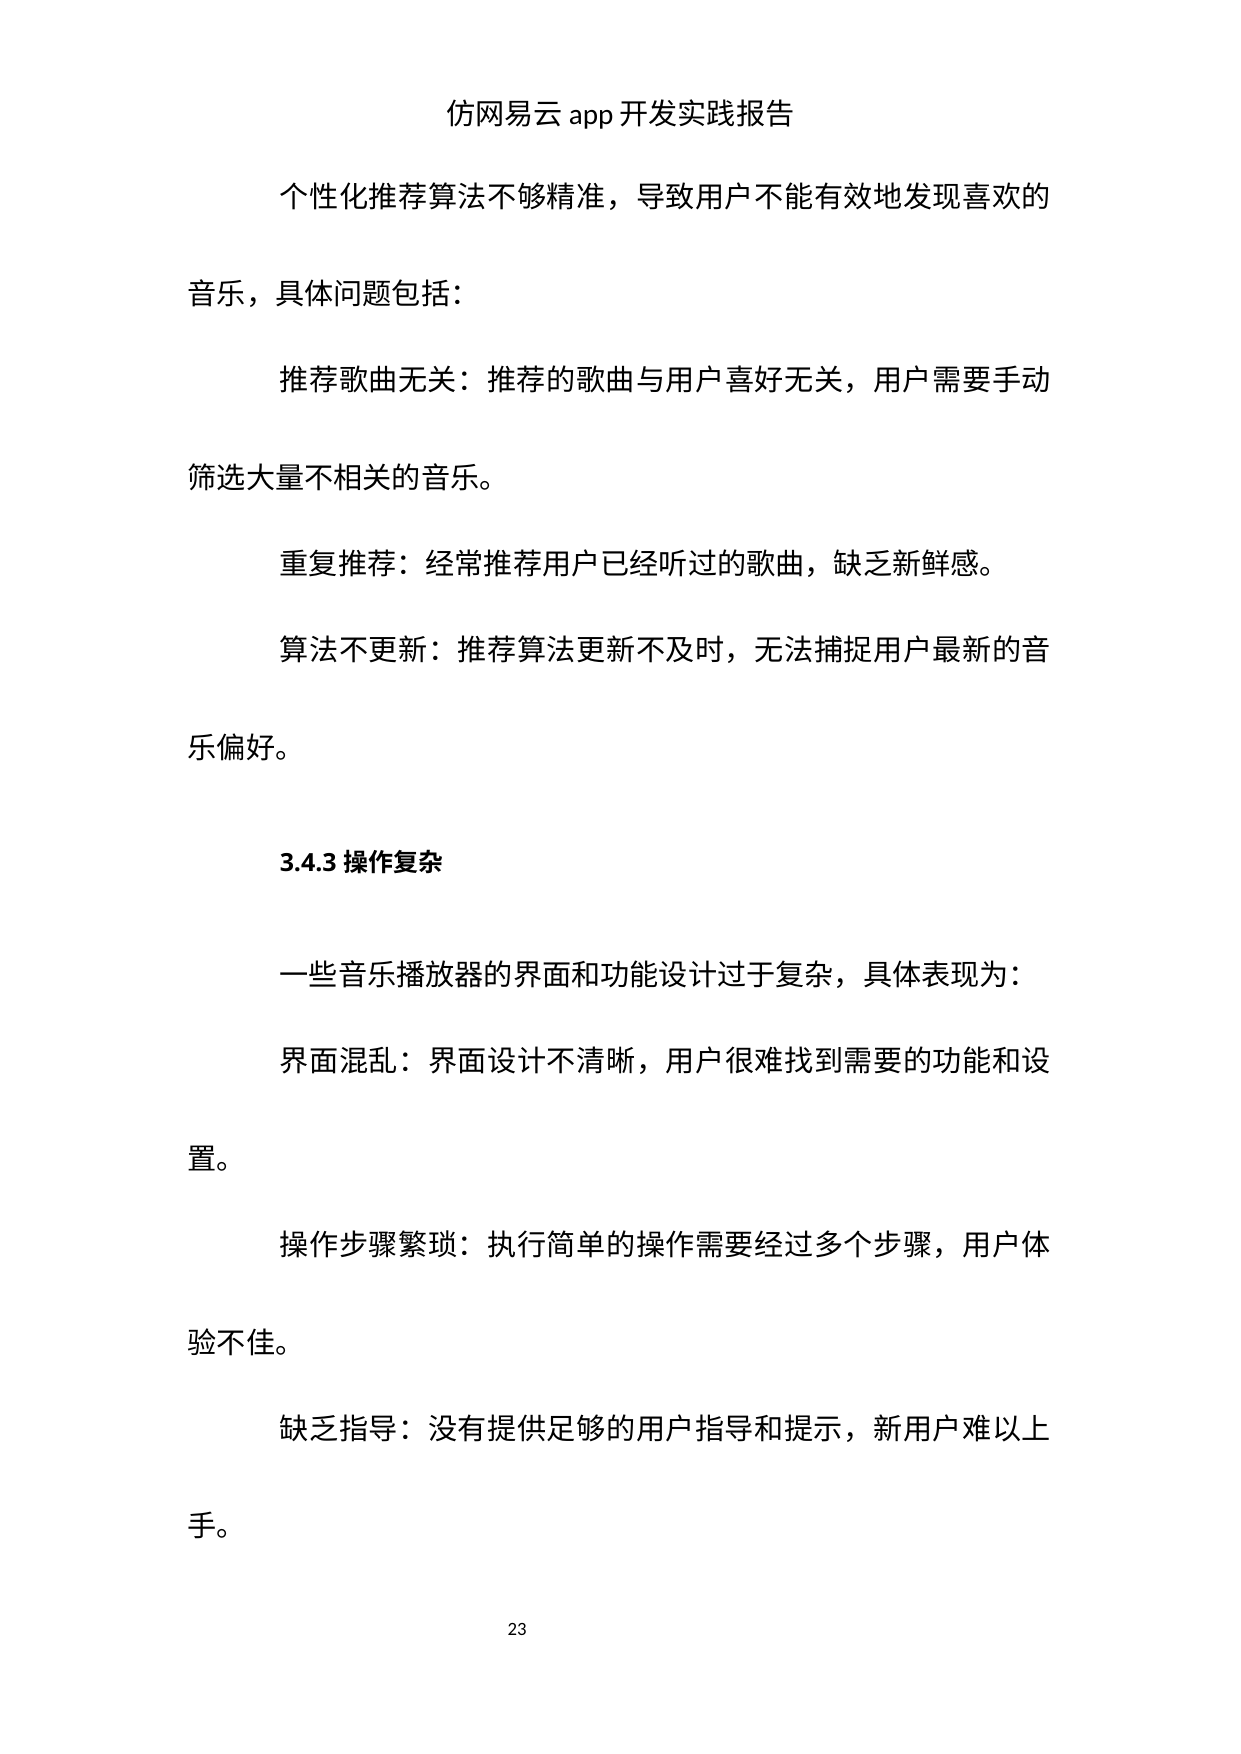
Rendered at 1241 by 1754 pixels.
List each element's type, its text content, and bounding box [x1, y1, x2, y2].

subtitle 3.4.3 操作复杂 [187, 828, 1053, 893]
text 一些音乐播放器的界面和功能设计过于复杂，具体表现为： [187, 941, 1053, 1006]
text 推荐歌曲无关：推荐的歌曲与用户喜好无关，用户需要手动筛选大量不相关的音乐。 [187, 346, 1053, 508]
text 界面混乱：界面设计不清晰，用户很难找到需要的功能和设置。 [187, 1027, 1053, 1189]
text 算法不更新：推荐算法更新不及时，无法捕捉用户最新的音乐偏好。 [187, 615, 1053, 778]
text 操作步骤繁琐：执行简单的操作需要经过多个步骤，用户体验不佳。 [187, 1210, 1053, 1373]
text 重复推荐：经常推荐用户已经听过的歌曲，缺乏新鲜感。 [187, 529, 1053, 594]
text 缺乏指导：没有提供足够的用户指导和提示，新用户难以上手。 [187, 1394, 1053, 1556]
text 个性化推荐算法不够精准，导致用户不能有效地发现喜欢的音乐，具体问题包括： [187, 162, 1053, 324]
